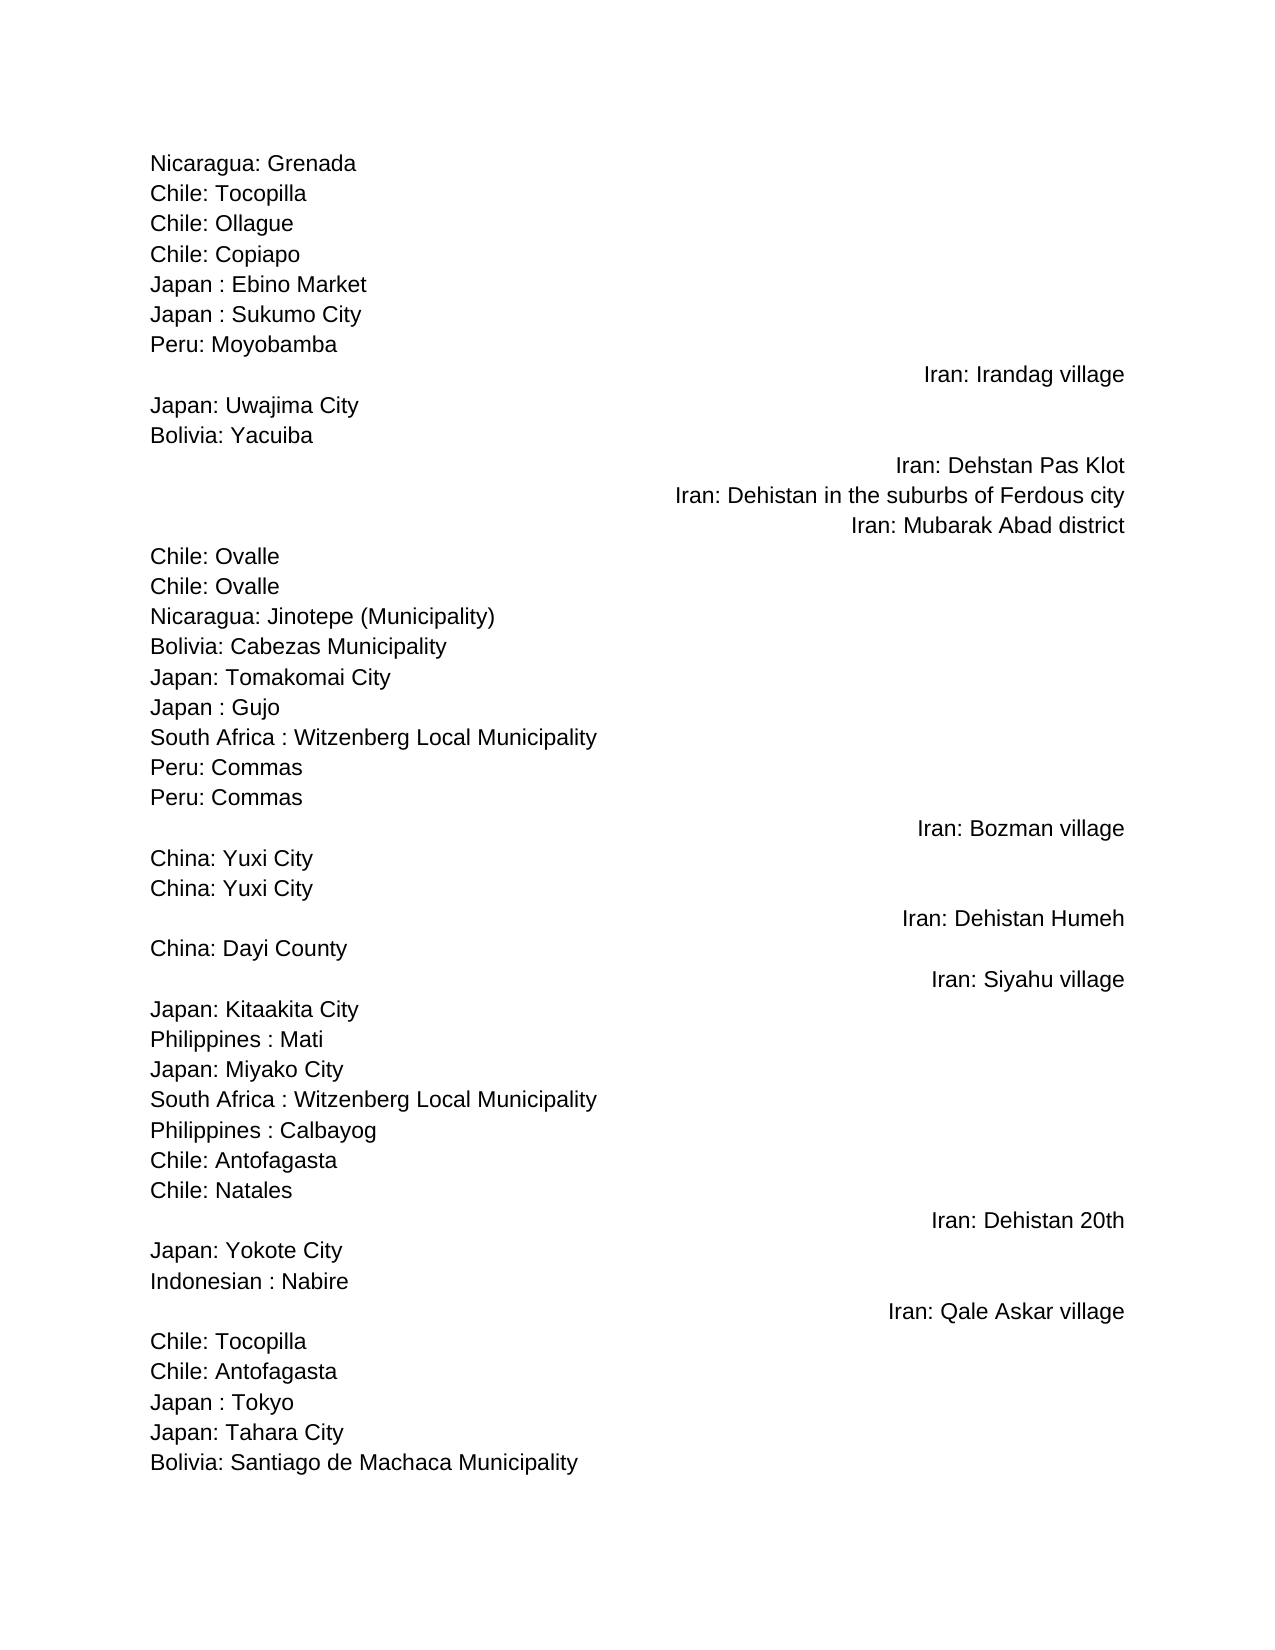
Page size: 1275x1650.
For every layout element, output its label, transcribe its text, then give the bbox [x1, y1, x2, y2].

text Iran: Mubarak Abad district [150, 512, 1125, 539]
text Chile: Antofagasta [150, 1358, 1125, 1385]
text Peru: Moyobamba [150, 331, 1125, 358]
text Japan : Tokyo [150, 1388, 1125, 1415]
text Nicaragua: Grenada [150, 150, 1125, 176]
text Chile: Ovalle [150, 543, 1125, 569]
text Iran: Dehistan in the suburbs of Ferdous city [150, 482, 1125, 509]
text South Africa : Witzenberg Local Municipality [150, 724, 1125, 750]
text Nicaragua: Jinotepe (Municipality) [150, 603, 1125, 629]
text Japan : Gujo [150, 694, 1125, 720]
text Chile: Tocopilla [150, 180, 1125, 207]
text Iran: Dehstan Pas Klot [150, 452, 1125, 478]
text Iran: Qale Askar village [150, 1298, 1125, 1324]
text Iran: Dehistan 20th [150, 1207, 1125, 1234]
text Chile: Antofagasta [150, 1147, 1125, 1173]
text China: Dayi County [150, 935, 1125, 962]
text Japan: Uwajima City [150, 392, 1125, 418]
text Philippines : Calbayog [150, 1117, 1125, 1143]
text Iran: Irandag village [150, 361, 1125, 388]
text Philippines : Mati [150, 1026, 1125, 1052]
text Peru: Commas [150, 754, 1125, 781]
text Chile: Ollague [150, 210, 1125, 237]
text Chile: Natales [150, 1177, 1125, 1203]
text Bolivia: Yacuiba [150, 422, 1125, 448]
text Indonesian : Nabire [150, 1268, 1125, 1294]
text Japan : Ebino Market [150, 271, 1125, 297]
text Bolivia: Santiago de Machaca Municipality [150, 1449, 1125, 1475]
text Japan : Sukumo City [150, 301, 1125, 327]
text Peru: Commas [150, 784, 1125, 811]
text South Africa : Witzenberg Local Municipality [150, 1086, 1125, 1113]
text Chile: Ovalle [150, 573, 1125, 599]
text Japan: Tomakomai City [150, 663, 1125, 690]
text Chile: Copiapo [150, 241, 1125, 267]
text China: Yuxi City [150, 875, 1125, 901]
text China: Yuxi City [150, 845, 1125, 871]
text Japan: Tahara City [150, 1419, 1125, 1445]
text Japan: Miyako City [150, 1056, 1125, 1083]
text Bolivia: Cabezas Municipality [150, 633, 1125, 660]
text Iran: Siyahu village [150, 966, 1125, 992]
text Chile: Tocopilla [150, 1328, 1125, 1354]
text Iran: Bozman village [150, 814, 1125, 841]
text Japan: Kitaakita City [150, 996, 1125, 1022]
text Japan: Yokote City [150, 1237, 1125, 1264]
text Iran: Dehistan Humeh [150, 905, 1125, 932]
